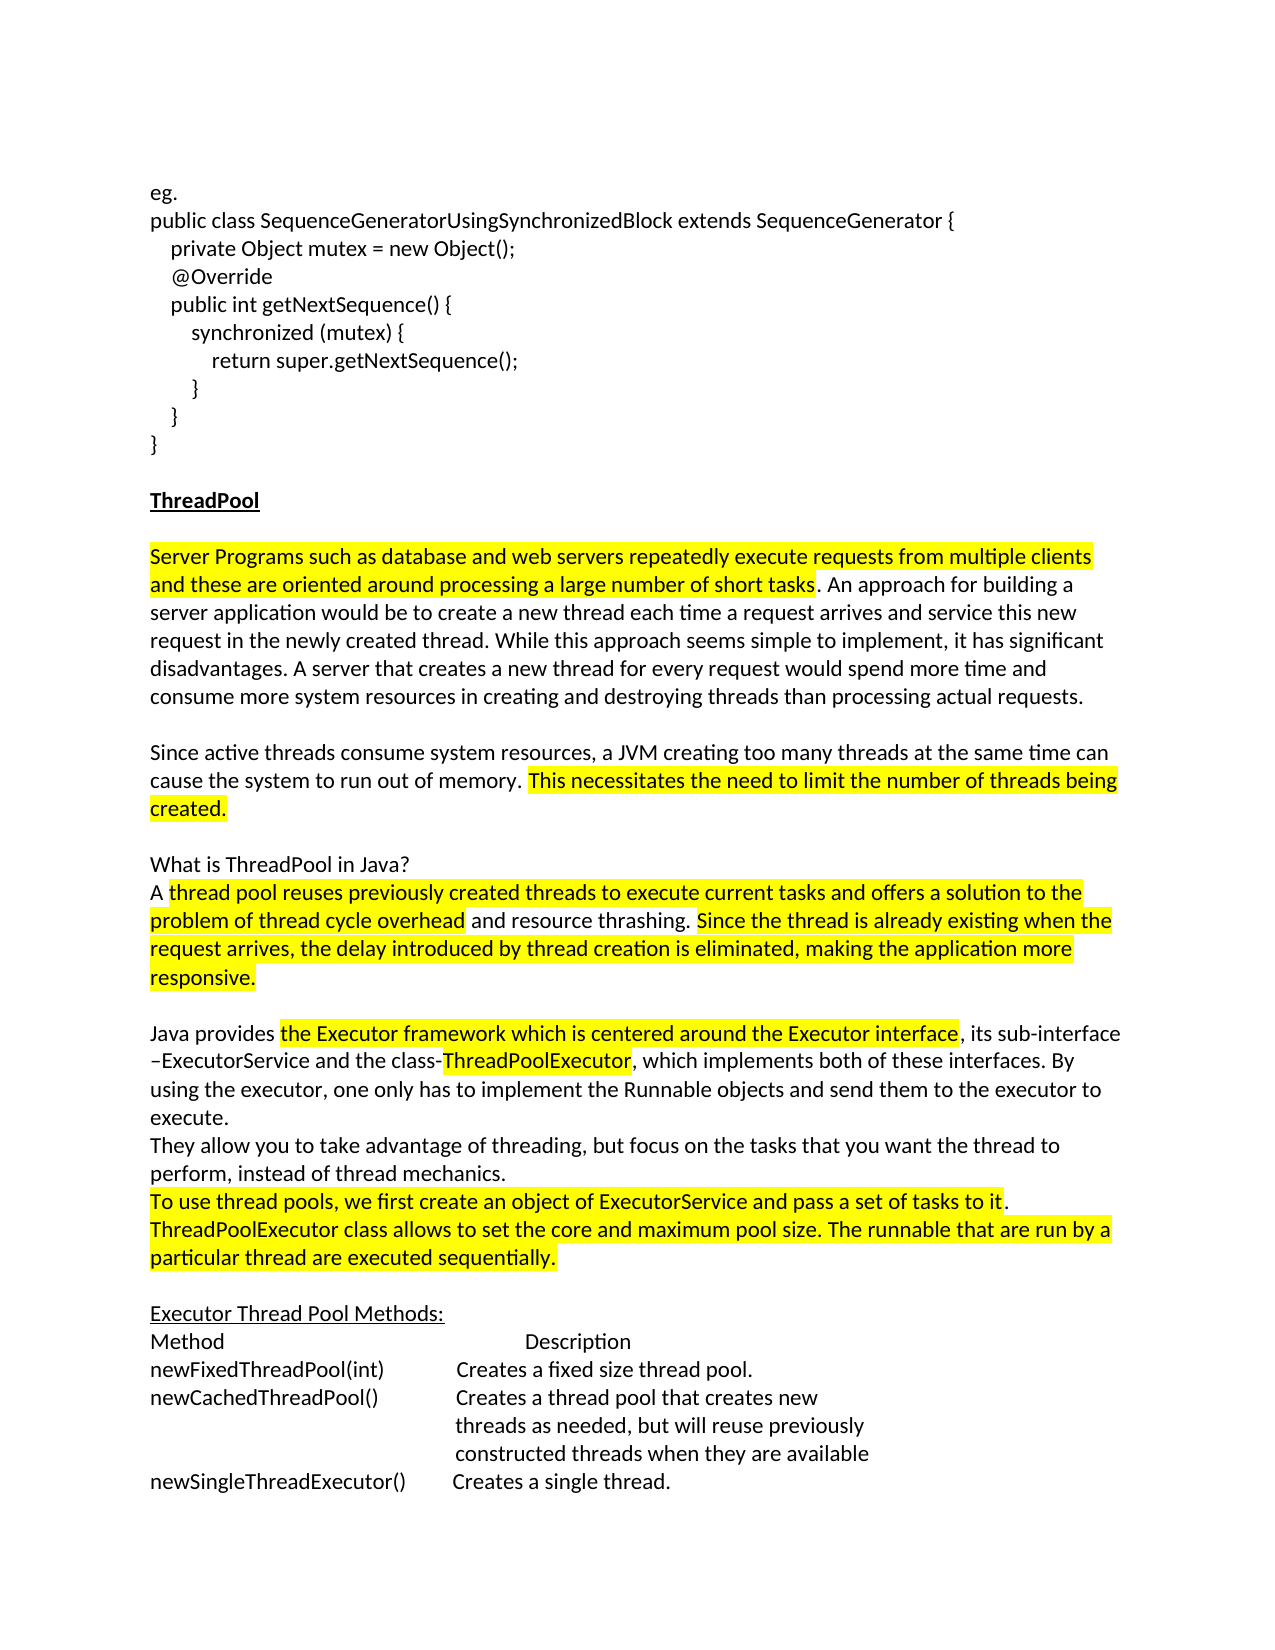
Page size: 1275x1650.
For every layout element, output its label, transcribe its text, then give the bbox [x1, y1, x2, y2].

text public int getNextSequence() { [150, 290, 1125, 318]
text newCachedThreadPool() Creates a thread pool that creates new [150, 1383, 1125, 1411]
text newSingleThreadExecutor() Creates a single thread. [150, 1467, 1125, 1495]
text constructed threads when they are available [150, 1439, 1125, 1467]
text synchronized (mutex) { [150, 318, 1125, 346]
text } [150, 402, 1125, 430]
text private Object mutex = new Object(); [150, 234, 1125, 262]
text threads as needed, but will reuse previously [150, 1411, 1125, 1439]
text To use thread pools, we first create an object of ExecutorService and pass a set of tasks to it. ThreadPoolExecutor class allows to set the core and maximum pool size. The runnable that are run by a particular thread are executed sequentially. [557, 1187, 1125, 1271]
text @Override [150, 262, 1125, 290]
text ThreadPool [150, 486, 1125, 514]
text eg. [150, 178, 1125, 206]
text Java provides the Executor framework which is centered around the Executor interface, its sub-interface –ExecutorService and the class-ThreadPoolExecutor, which implements both of these interfaces. By using the executor, one only has to implement the Runnable objects and send them to the executor to execute. [150, 1019, 1125, 1131]
text return super.getNextSequence(); [150, 346, 1125, 374]
text newFixedThreadPool(int) Creates a fixed size thread pool. [150, 1355, 1125, 1383]
text } [150, 430, 1125, 458]
text Executor Thread Pool Methods: [150, 1299, 1125, 1327]
text A thread pool reuses previously created threads to execute current tasks and offers a solution to the problem of thread cycle overhead and resource thrashing. Since the thread is already existing when the request arrives, the delay introduced by thread creation is eliminated, making the application more responsive. [150, 878, 1125, 991]
text } [150, 374, 1125, 402]
text public class SequenceGeneratorUsingSynchronizedBlock extends SequenceGenerator { [150, 206, 1125, 234]
text Server Programs such as database and web servers repeatedly execute requests from multiple clients and these are oriented around processing a large number of short tasks. An approach for building a server application would be to create a new thread each time a request arrives and service this new request in the newly created thread. While this approach seems simple to implement, it has significant disadvantages. A server that creates a new thread for every request would spend more time and consume more system resources in creating and destroying threads than processing actual requests. [150, 542, 1125, 710]
text Since active threads consume system resources, a JVM creating too many threads at the same time can cause the system to run out of memory. This necessitates the need to limit the number of threads being created. [150, 738, 1125, 822]
text What is ThreadPool in Java? [150, 851, 1125, 878]
text Method Description [150, 1327, 1125, 1355]
text They allow you to take advantage of threading, but focus on the tasks that you want the thread to perform, instead of thread mechanics. [150, 1131, 1125, 1187]
